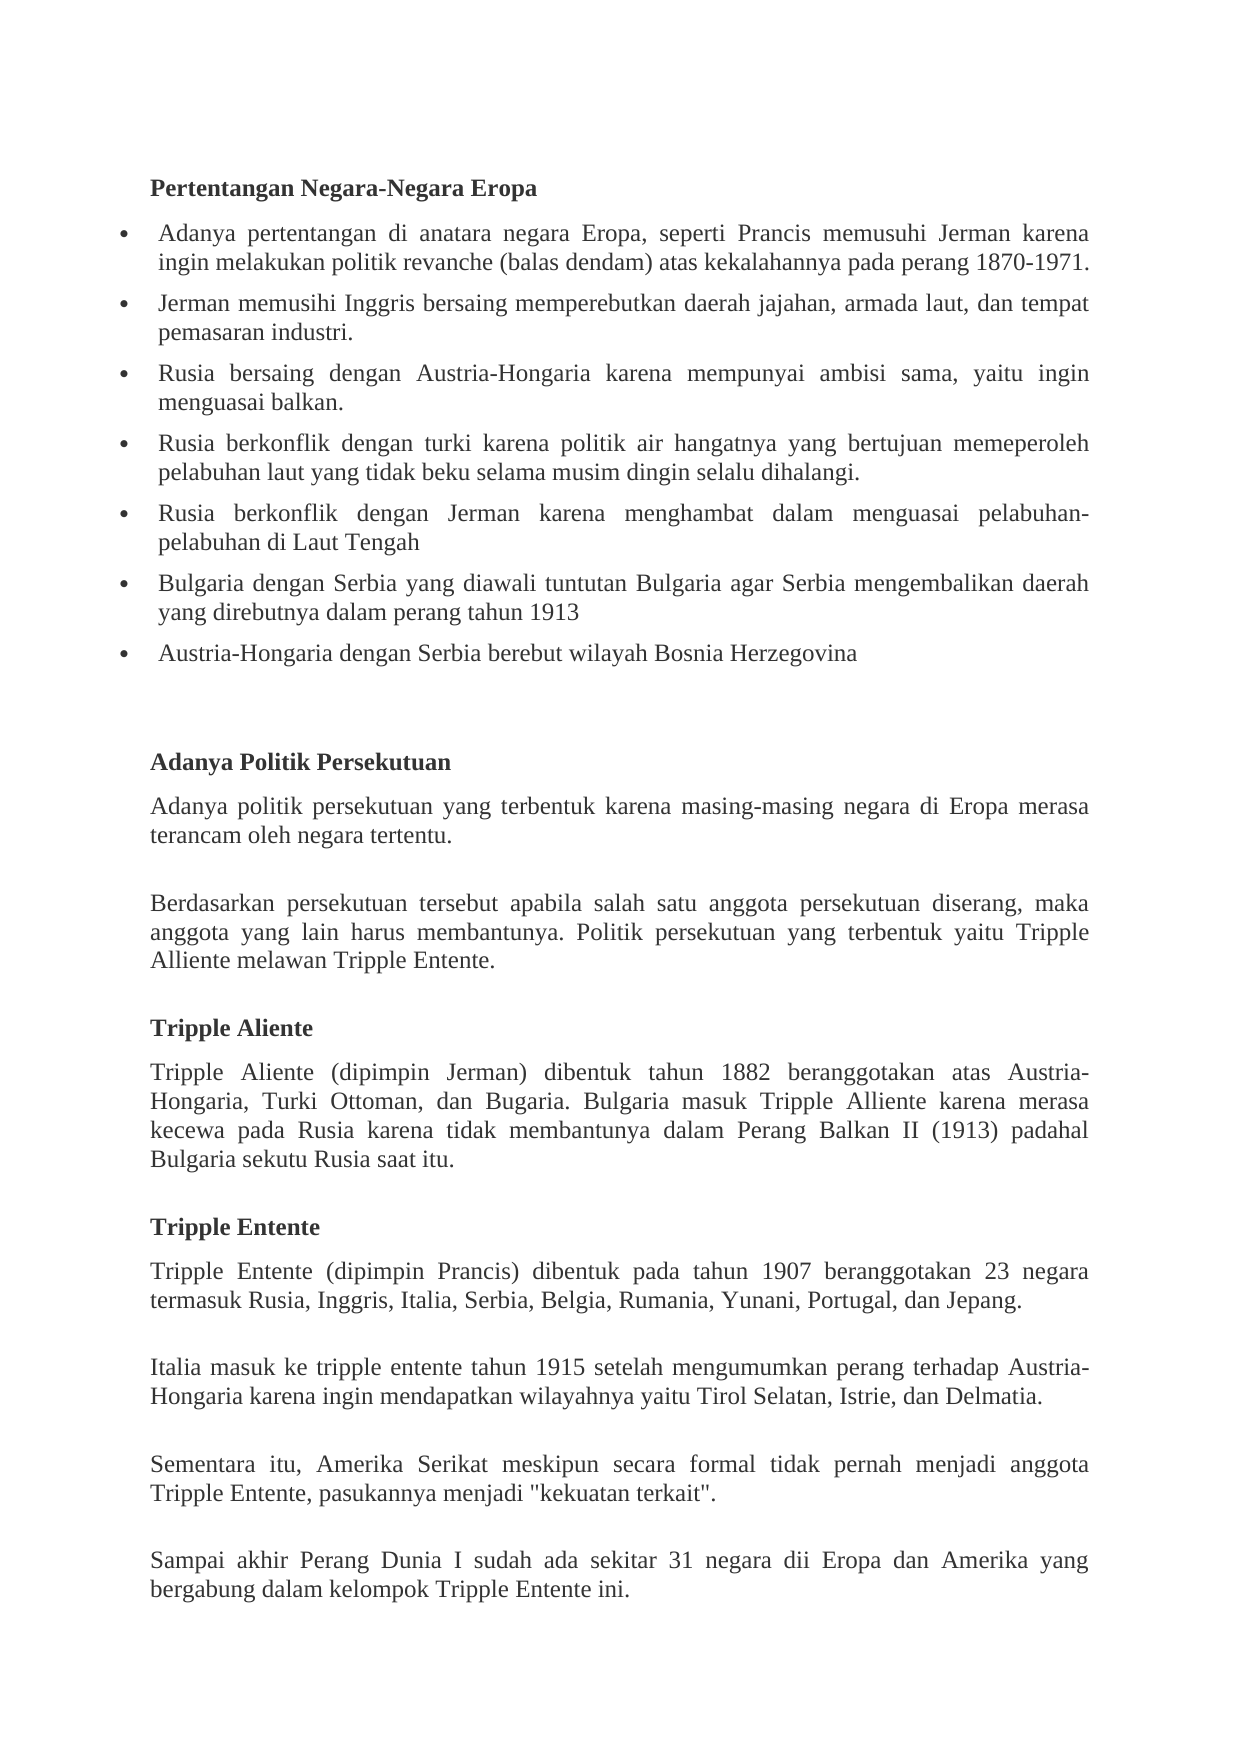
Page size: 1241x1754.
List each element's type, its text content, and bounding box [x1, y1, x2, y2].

text Tripple Aliente (dipimpin Jerman) dibentuk tahun 1882 beranggotakan atas Austria-Hongaria, Turki Ottoman, dan Bugaria. Bulgaria masuk Tripple Alliente karena merasa kecewa pada Rusia karena tidak membantunya dalam Perang Balkan II (1913) padahal Bulgaria sekutu Rusia saat itu. [150, 1057, 1090, 1172]
text Tripple Entente [150, 1212, 1090, 1240]
text Italia masuk ke tripple entente tahun 1915 setelah mengumumkan perang terhadap Austria-Hongaria karena ingin mendapatkan wilayahnya yaitu Tirol Selatan, Istrie, dan Delmatia. [150, 1352, 1090, 1410]
list Jerman memusihi Inggris bersaing memperebutkan daerah jajahan, armada laut, dan tempat pemasaran industri. [120, 288, 1090, 345]
text Tripple Aliente [150, 1013, 1090, 1042]
list Austria-Hongaria dengan Serbia berebut wilayah Bosnia Herzegovina [120, 638, 1090, 667]
text Pertentangan Negara-Negara Eropa [150, 173, 1090, 202]
text Tripple Entente (dipimpin Prancis) dibentuk pada tahun 1907 beranggotakan 23 negara termasuk Rusia, Inggris, Italia, Serbia, Belgia, Rumania, Yunani, Portugal, dan Jepang. [150, 1256, 1090, 1313]
text Berdasarkan persekutuan tersebut apabila salah satu anggota persekutuan diserang, maka anggota yang lain harus membantunya. Politik persekutuan yang terbentuk yaitu Tripple Alliente melawan Tripple Entente. [150, 888, 1090, 974]
text Adanya Politik Persekutuan [150, 747, 1090, 776]
list Adanya pertentangan di anatara negara Eropa, seperti Prancis memusuhi Jerman karena ingin melakukan politik revanche (balas dendam) atas kekalahannya pada perang 1870-1971. [120, 218, 1090, 275]
list Rusia bersaing dengan Austria-Hongaria karena mempunyai ambisi sama, yaitu ingin menguasai balkan. [120, 358, 1090, 415]
text Sampai akhir Perang Dunia I sudah ada sekitar 31 negara dii Eropa dan Amerika yang bergabung dalam kelompok Tripple Entente ini. [150, 1546, 1090, 1603]
list Bulgaria dengan Serbia yang diawali tuntutan Bulgaria agar Serbia mengembalikan daerah yang direbutnya dalam perang tahun 1913 [120, 568, 1090, 625]
list Rusia berkonflik dengan turki karena politik air hangatnya yang bertujuan memeperoleh pelabuhan laut yang tidak beku selama musim dingin selalu dihalangi. [120, 428, 1090, 485]
text Sementara itu, Amerika Serikat meskipun secara formal tidak pernah menjadi anggota Tripple Entente, pasukannya menjadi "kekuatan terkait". [150, 1449, 1090, 1507]
list Rusia berkonflik dengan Jerman karena menghambat dalam menguasai pelabuhan-pelabuhan di Laut Tengah [120, 498, 1090, 555]
text Adanya politik persekutuan yang terbentuk karena masing-masing negara di Eropa merasa terancam oleh negara tertentu. [150, 791, 1090, 849]
